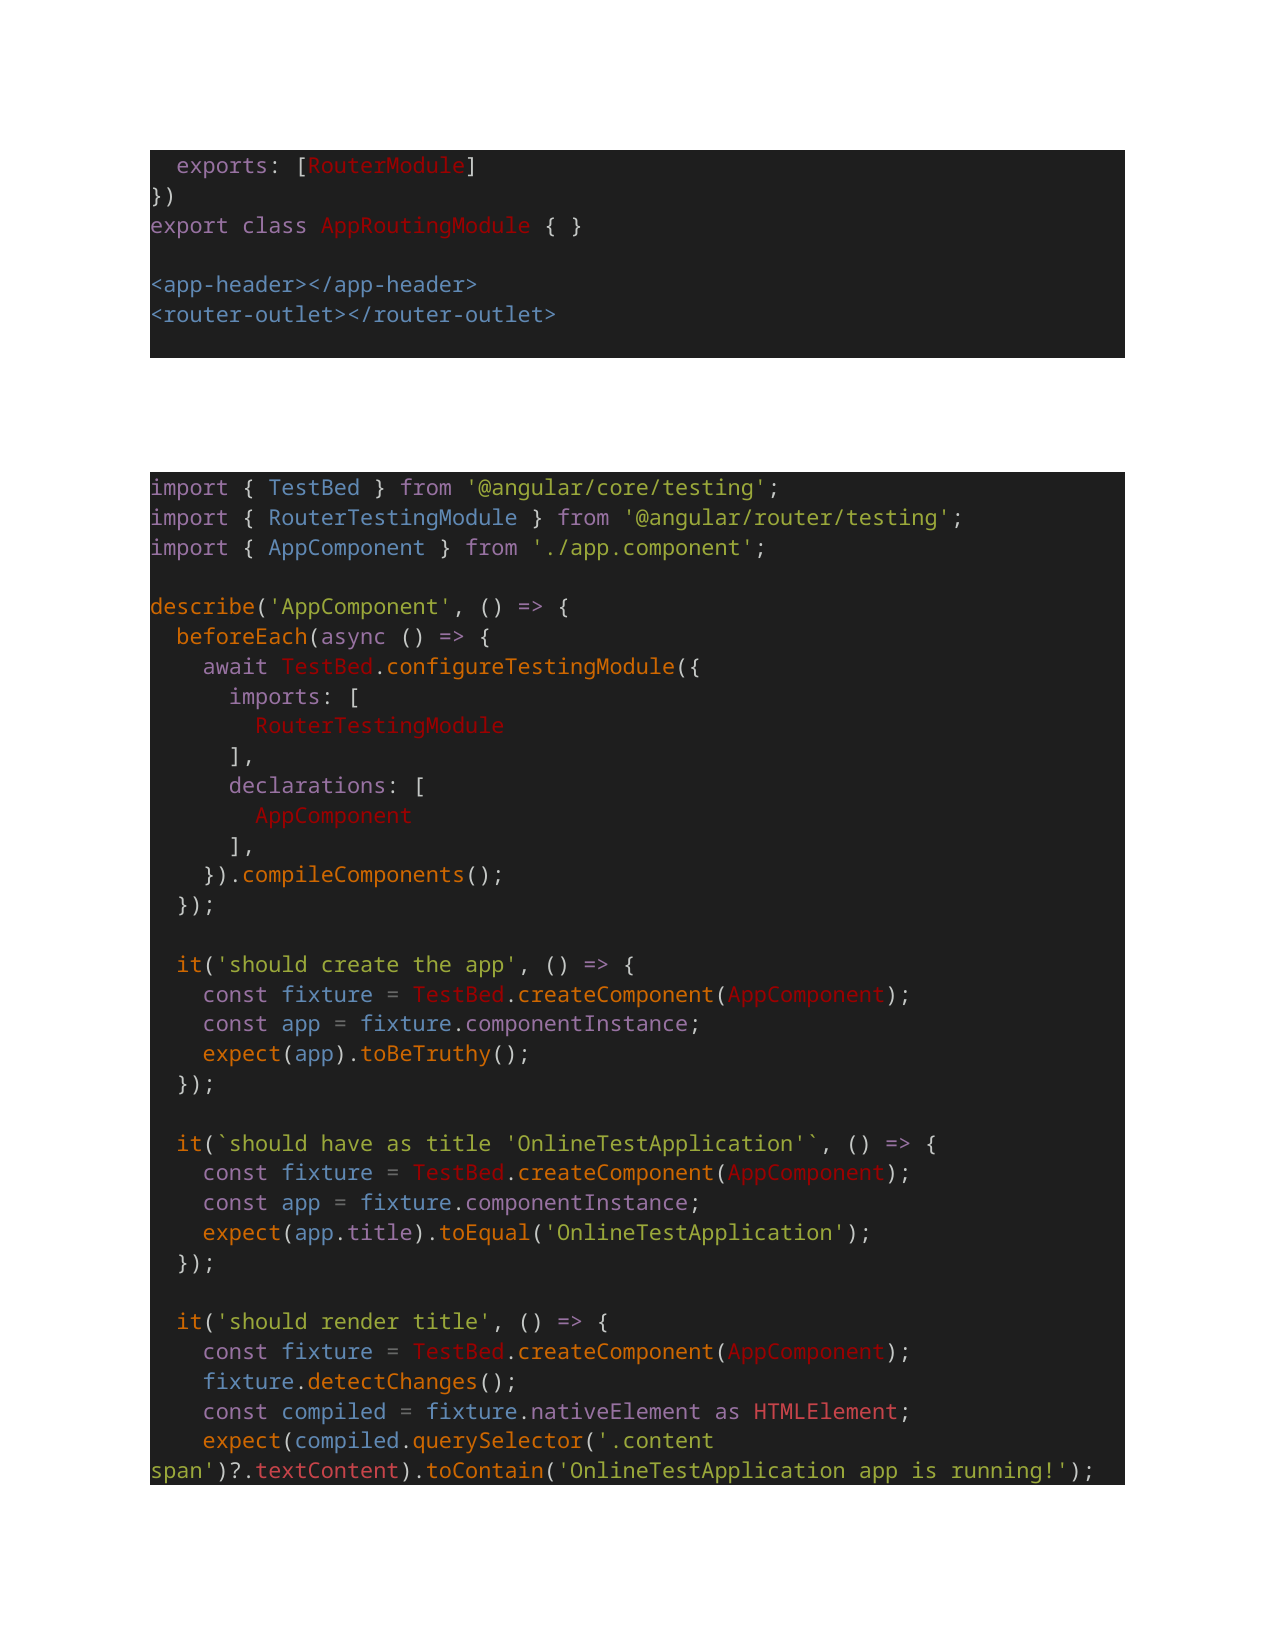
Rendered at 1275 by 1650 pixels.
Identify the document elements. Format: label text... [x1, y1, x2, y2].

text expect(app).toBeTruthy(); [150, 1038, 1125, 1068]
text }); [150, 1247, 1125, 1277]
text it(`should have as title 'OnlineTestApplication'`, () => { [150, 1128, 1125, 1157]
text imports: [ [150, 681, 1125, 711]
text <app-header></app-header> [150, 269, 1125, 299]
text const fixture = TestBed.createComponent(AppComponent); [150, 1336, 1125, 1366]
text exports: [RouterModule] [150, 150, 1125, 180]
text const fixture = TestBed.createComponent(AppComponent); [150, 1157, 1125, 1187]
text import { AppComponent } from './app.component'; [150, 532, 1125, 562]
text RouterTestingModule [150, 711, 1125, 740]
text AppComponent [150, 800, 1125, 830]
text expect(compiled.querySelector('.content span')?.textContent).toContain('OnlineTestApplication app is running!'); [150, 1426, 1125, 1485]
text export class AppRoutingModule { } [150, 209, 1125, 239]
text beforeEach(async () => { [150, 621, 1125, 651]
text await TestBed.configureTestingModule({ [150, 651, 1125, 681]
text describe('AppComponent', () => { [150, 591, 1125, 621]
text }) [150, 180, 1125, 209]
text }).compileComponents(); [150, 859, 1125, 889]
text it('should render title', () => { [150, 1306, 1125, 1336]
text import { RouterTestingModule } from '@angular/router/testing'; [150, 502, 1125, 532]
text const app = fixture.componentInstance; [150, 1008, 1125, 1038]
text }); [150, 889, 1125, 919]
text const fixture = TestBed.createComponent(AppComponent); [150, 979, 1125, 1008]
text const app = fixture.componentInstance; [150, 1187, 1125, 1217]
text ], [150, 830, 1125, 859]
text import { TestBed } from '@angular/core/testing'; [150, 472, 1125, 502]
text ], [150, 740, 1125, 770]
text fixture.detectChanges(); [150, 1366, 1125, 1396]
text it('should create the app', () => { [150, 949, 1125, 979]
text <router-outlet></router-outlet> [150, 299, 1125, 329]
text }); [150, 1068, 1125, 1098]
text expect(app.title).toEqual('OnlineTestApplication'); [150, 1217, 1125, 1247]
text const compiled = fixture.nativeElement as HTMLElement; [150, 1396, 1125, 1426]
text declarations: [ [150, 770, 1125, 800]
